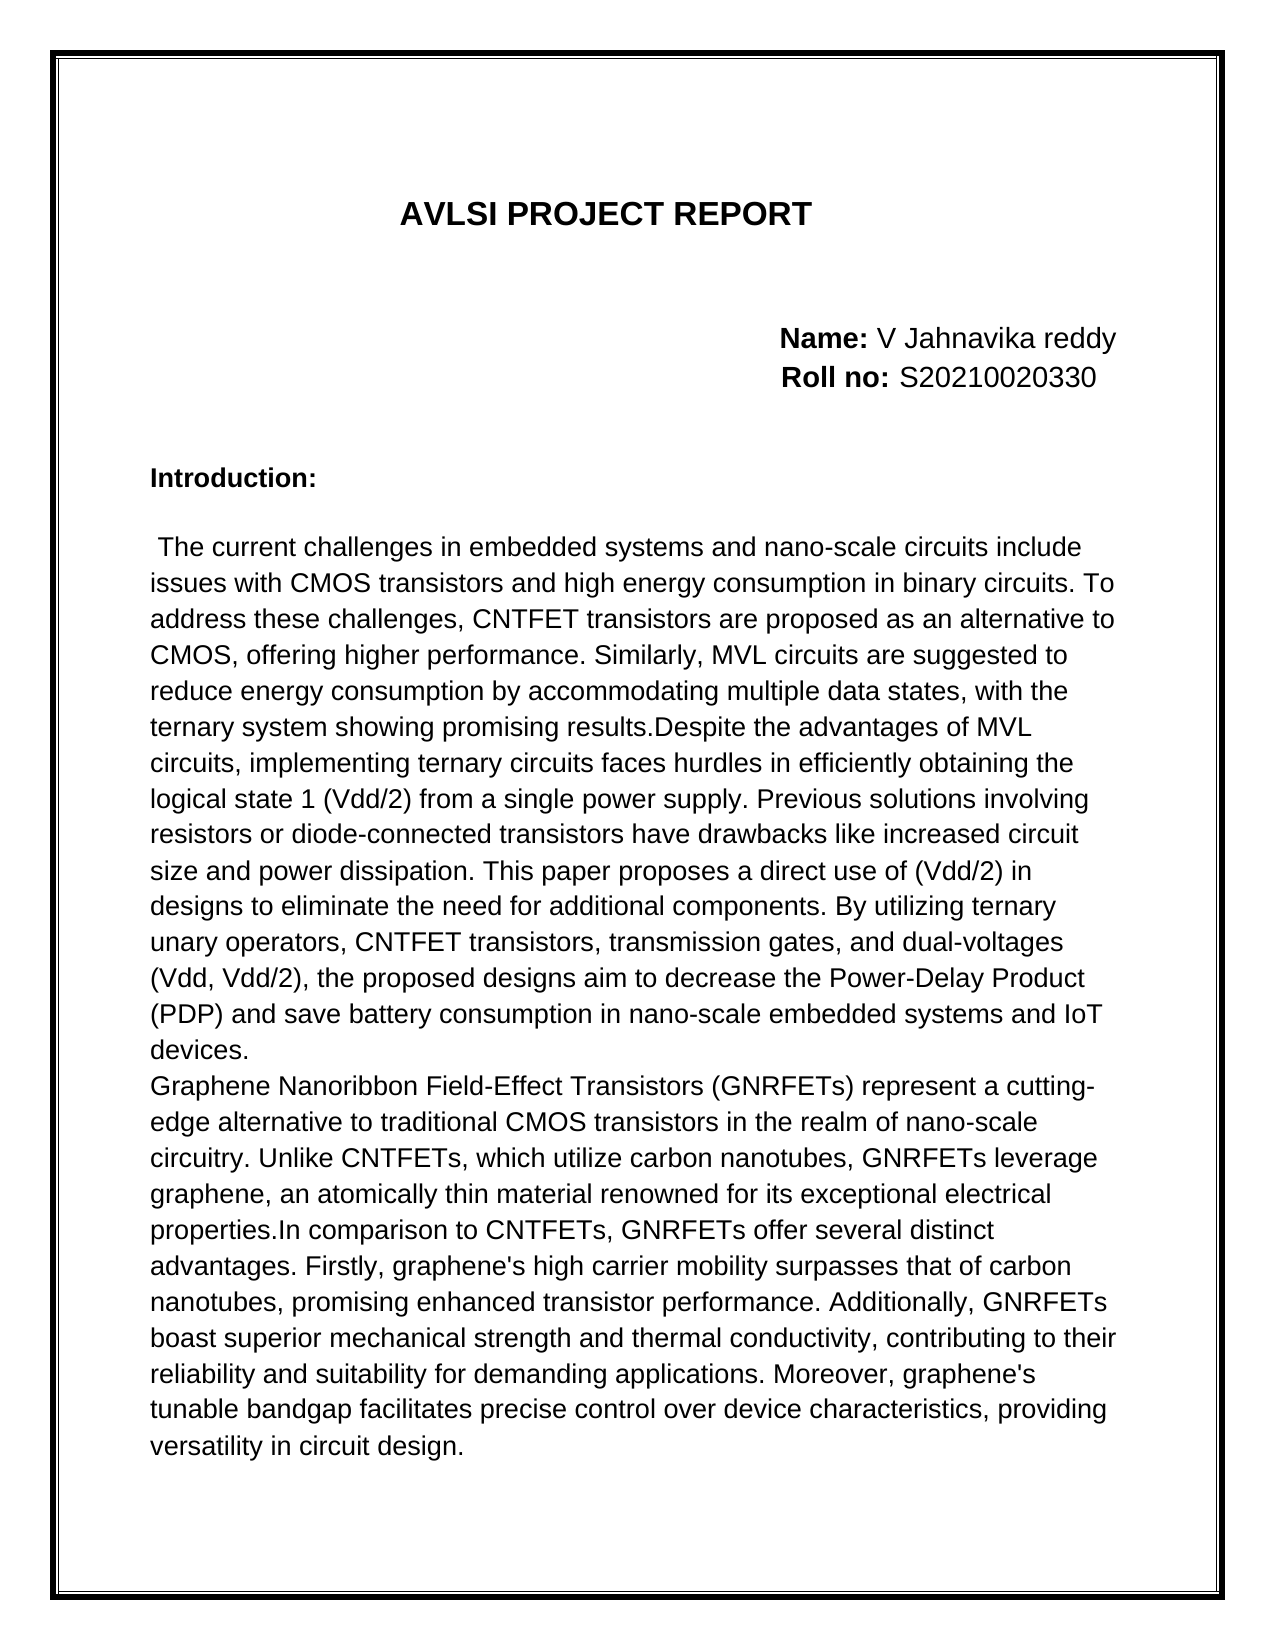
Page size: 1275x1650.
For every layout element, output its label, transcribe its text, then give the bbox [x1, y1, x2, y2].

text Roll no: S20210020330 [150, 360, 1125, 394]
text Name: V Jahnavika reddy [150, 321, 1125, 354]
text AVLSI PROJECT REPORT [150, 194, 1125, 233]
text Graphene Nanoribbon Field-Effect Transistors (GNRFETs) represent a cutting-edge alternative to traditional CMOS transistors in the realm of nano-scale circuitry. Unlike CNTFETs, which utilize carbon nanotubes, GNRFETs leverage graphene, an atomically thin material renowned for its exceptional electrical properties.In comparison to CNTFETs, GNRFETs offer several distinct advantages. Firstly, graphene's high carrier mobility surpasses that of carbon nanotubes, promising enhanced transistor performance. Additionally, GNRFETs boast superior mechanical strength and thermal conductivity, contributing to their reliability and suitability for demanding applications. Moreover, graphene's tunable bandgap facilitates precise control over device characteristics, providing versatility in circuit design. [150, 1070, 1125, 1461]
text The current challenges in embedded systems and nano-scale circuits include issues with CMOS transistors and high energy consumption in binary circuits. To address these challenges, CNTFET transistors are proposed as an alternative to CMOS, offering higher performance. Similarly, MVL circuits are suggested to reduce energy consumption by accommodating multiple data states, with the ternary system showing promising results.Despite the advantages of MVL circuits, implementing ternary circuits faces hurdles in efficiently obtaining the logical state 1 (Vdd/2) from a single power supply. Previous solutions involving resistors or diode-connected transistors have drawbacks like increased circuit size and power dissipation. This paper proposes a direct use of (Vdd/2) in designs to eliminate the need for additional components. By utilizing ternary unary operators, CNTFET transistors, transmission gates, and dual-voltages (Vdd, Vdd/2), the proposed designs aim to decrease the Power-Delay Product (PDP) and save battery consumption in nano-scale embedded systems and IoT devices. [150, 531, 1125, 1065]
text Introduction: [150, 462, 1125, 493]
